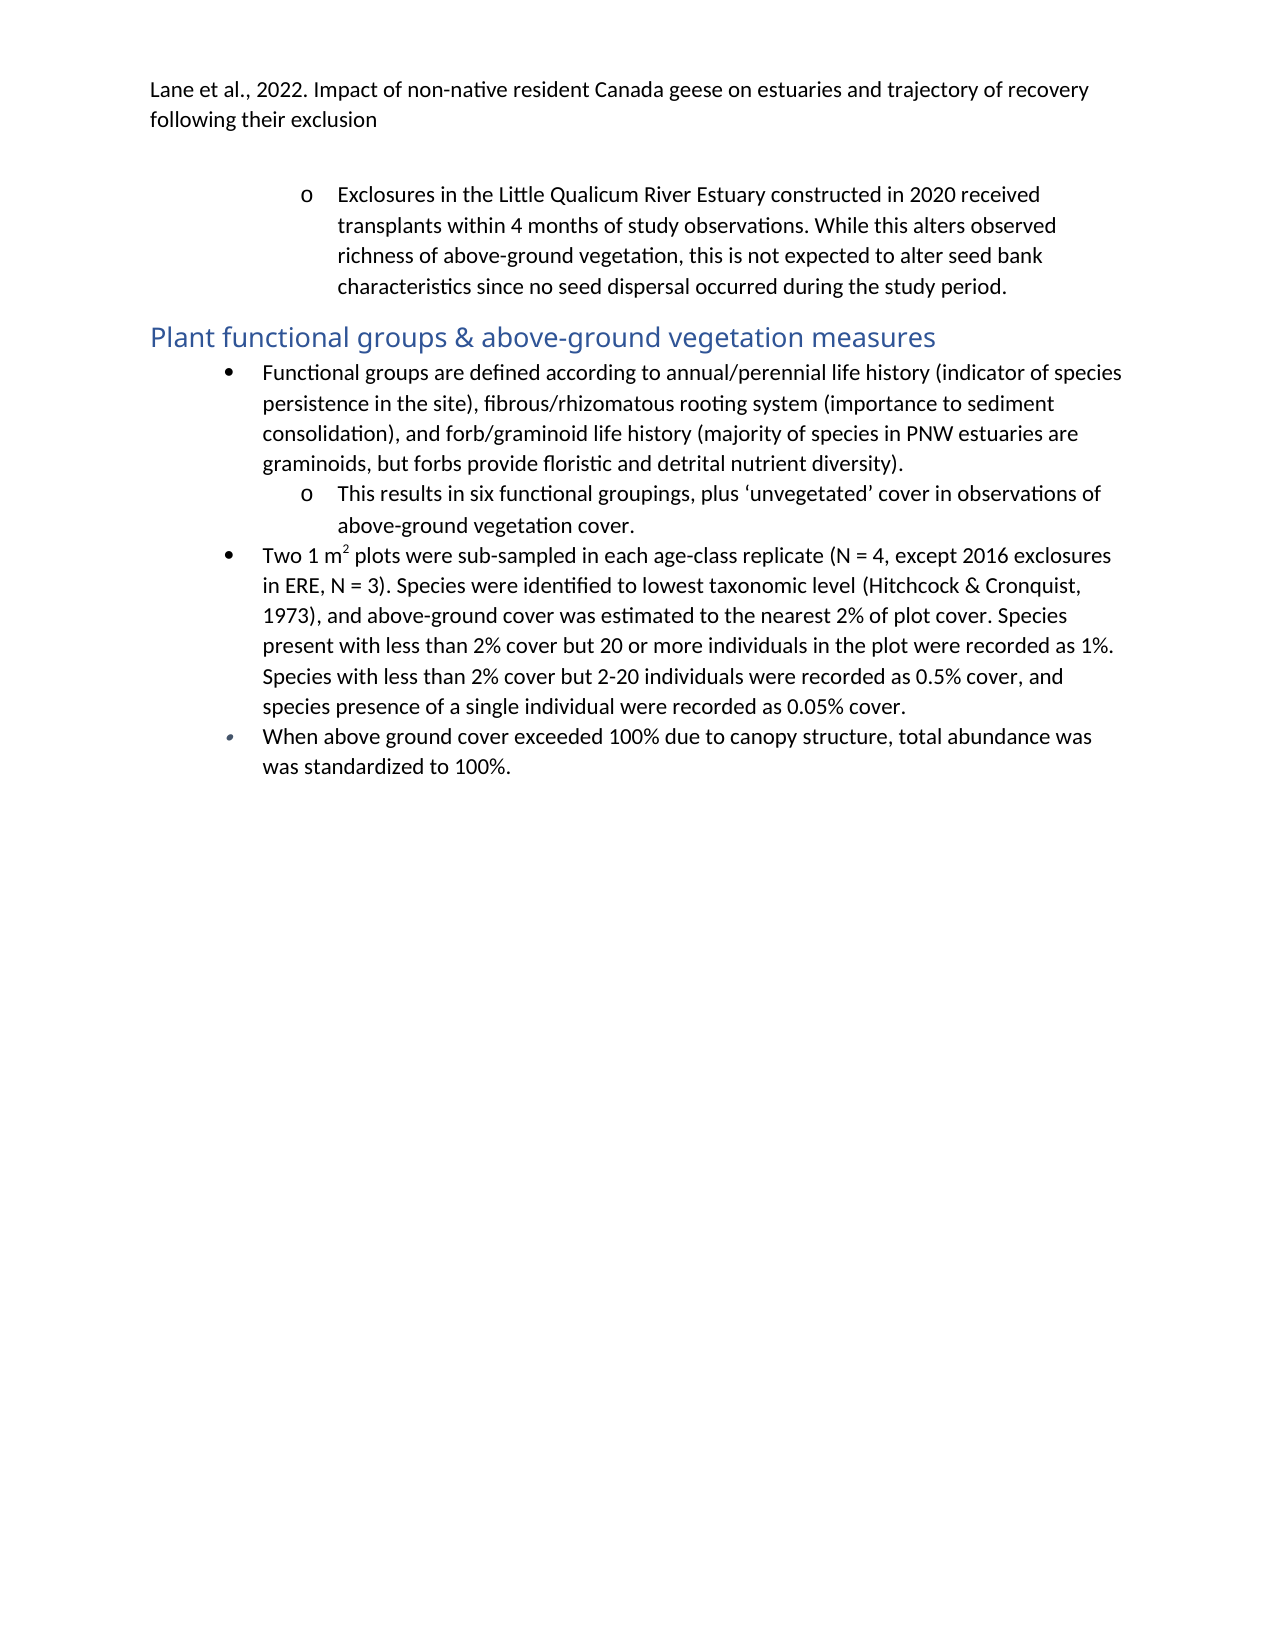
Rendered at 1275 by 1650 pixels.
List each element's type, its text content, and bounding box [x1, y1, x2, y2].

list Two 1 m2 plots were sub-sampled in each age-class replicate (N = 4, except 2016 exclosures in ERE, N = 3). Species were identified to lowest taxonomic level (Hitchcock & Cronquist, 1973), and above-ground cover was estimated to the nearest 2% of plot cover. Species present with less than 2% cover but 20 or more individuals in the plot were recorded as 1%. Species with less than 2% cover but 2-20 individuals were recorded as 0.5% cover, and species presence of a single individual were recorded as 0.05% cover. [225, 541, 1125, 720]
list Functional groups are defined according to annual/perennial life history (indicator of species persistence in the site), fibrous/rhizomatous rooting system (importance to sediment consolidation), and forb/graminoid life history (majority of species in PNW estuaries are graminoids, but forbs provide floristic and detrital nutrient diversity). [225, 358, 1125, 477]
subtitle Plant functional groups & above-ground vegetation measures [150, 319, 1125, 356]
list This results in six functional groupings, plus ‘unvegetated’ cover in observations of above-ground vegetation cover. [300, 479, 1125, 539]
list When above ground cover exceeded 100% due to canopy structure, total abundance was was standardized to 100%. [225, 722, 1125, 780]
list Exclosures in the Little Qualicum River Estuary constructed in 2020 received transplants within 4 months of study observations. While this alters observed richness of above-ground vegetation, this is not expected to alter seed bank characteristics since no seed dispersal occurred during the study period. [300, 180, 1125, 300]
